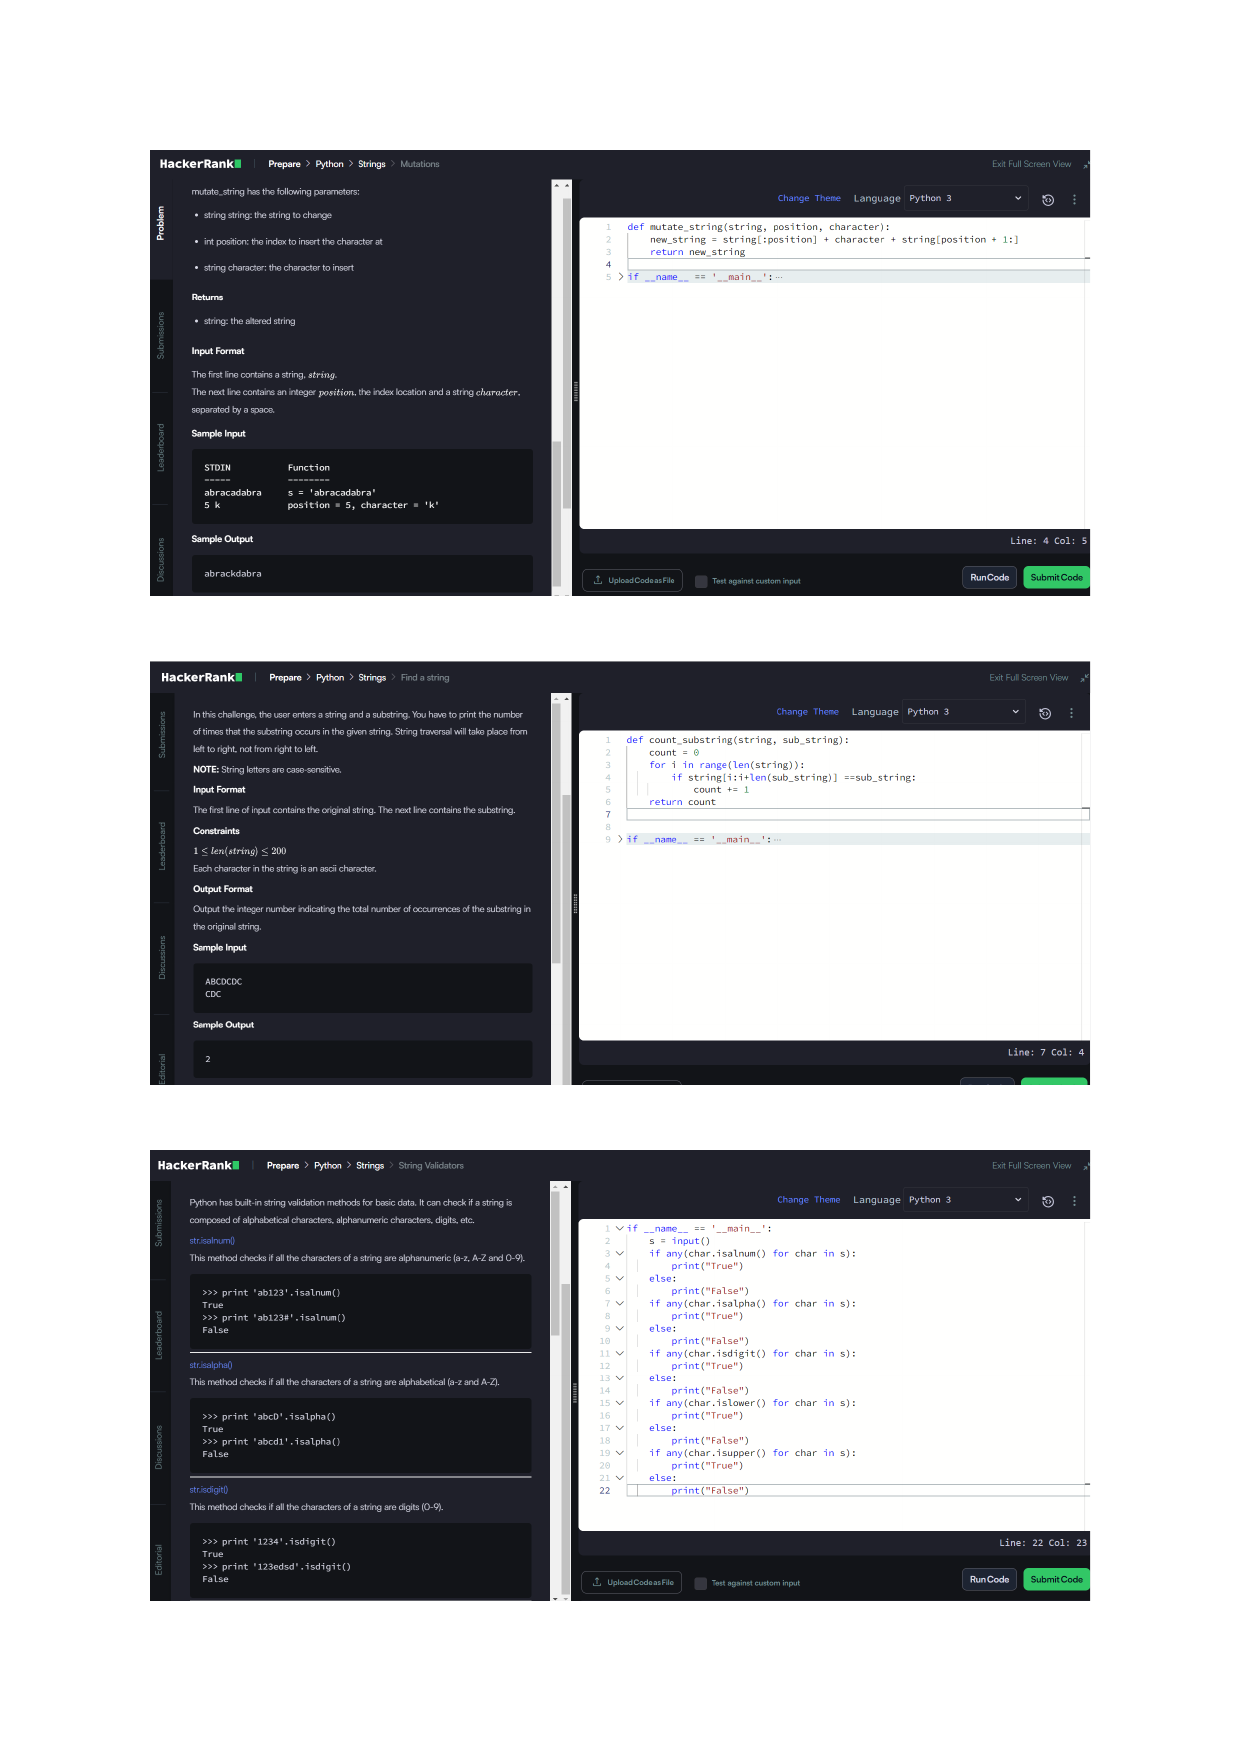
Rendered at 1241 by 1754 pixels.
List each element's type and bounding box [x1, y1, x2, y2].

picture [150, 1150, 1091, 1601]
picture [150, 150, 1091, 596]
picture [150, 661, 1091, 1085]
